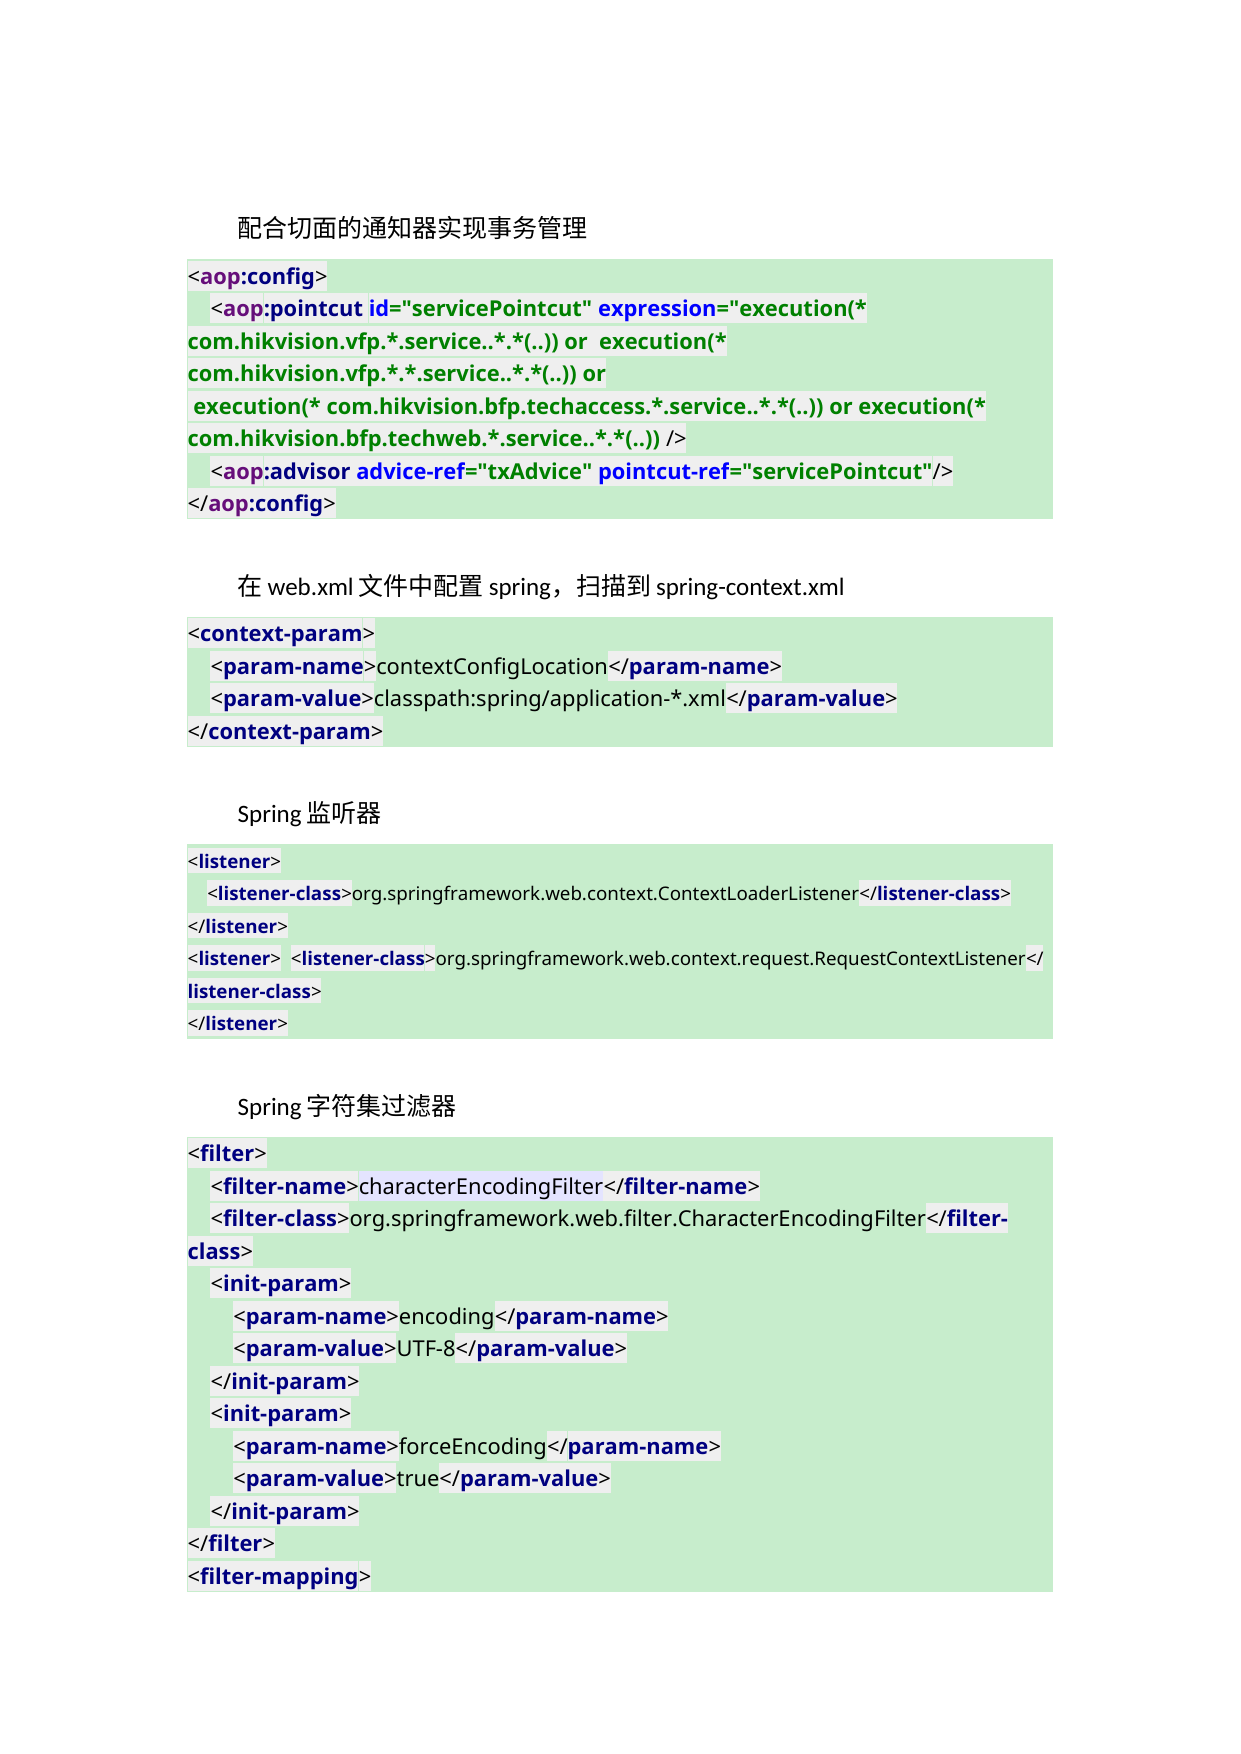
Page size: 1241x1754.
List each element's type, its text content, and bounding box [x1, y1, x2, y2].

text <listener> <listener-class>org.springframework.web.context.ContextLoaderListener</listener-class> </listener> <listener> <listener-class>org.springframework.web.context.request.RequestContextListener</listener-class> </listener> [187, 844, 1053, 1039]
text Spring字符集过滤器 [187, 1072, 1053, 1137]
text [187, 1137, 1053, 1592]
text <aop:config> <aop:pointcut id="servicePointcut" expression="execution(* com.hikvision.vfp.*.service..*.*(..)) or execution(* com.hikvision.vfp.*.*.service..*.*(..)) or execution(* com.hikvision.bfp.techaccess.*.service..*.*(..)) or execution(* com.hikvision.bfp.techweb.*.service..*.*(..)) /> <aop:advisor advice-ref="txAdvice" pointcut-ref="servicePointcut"/> </aop:config> [187, 259, 1053, 519]
text Spring监听器 [187, 779, 1053, 844]
text 配合切面的通知器实现事务管理 [187, 194, 1053, 259]
text 在web.xml文件中配置spring，扫描到spring-context.xml [187, 552, 1053, 617]
text <context-param> <param-name>contextConfigLocation</param-name> <param-value>classpath:spring/application-*.xml</param-value> </context-param> [187, 617, 1053, 747]
